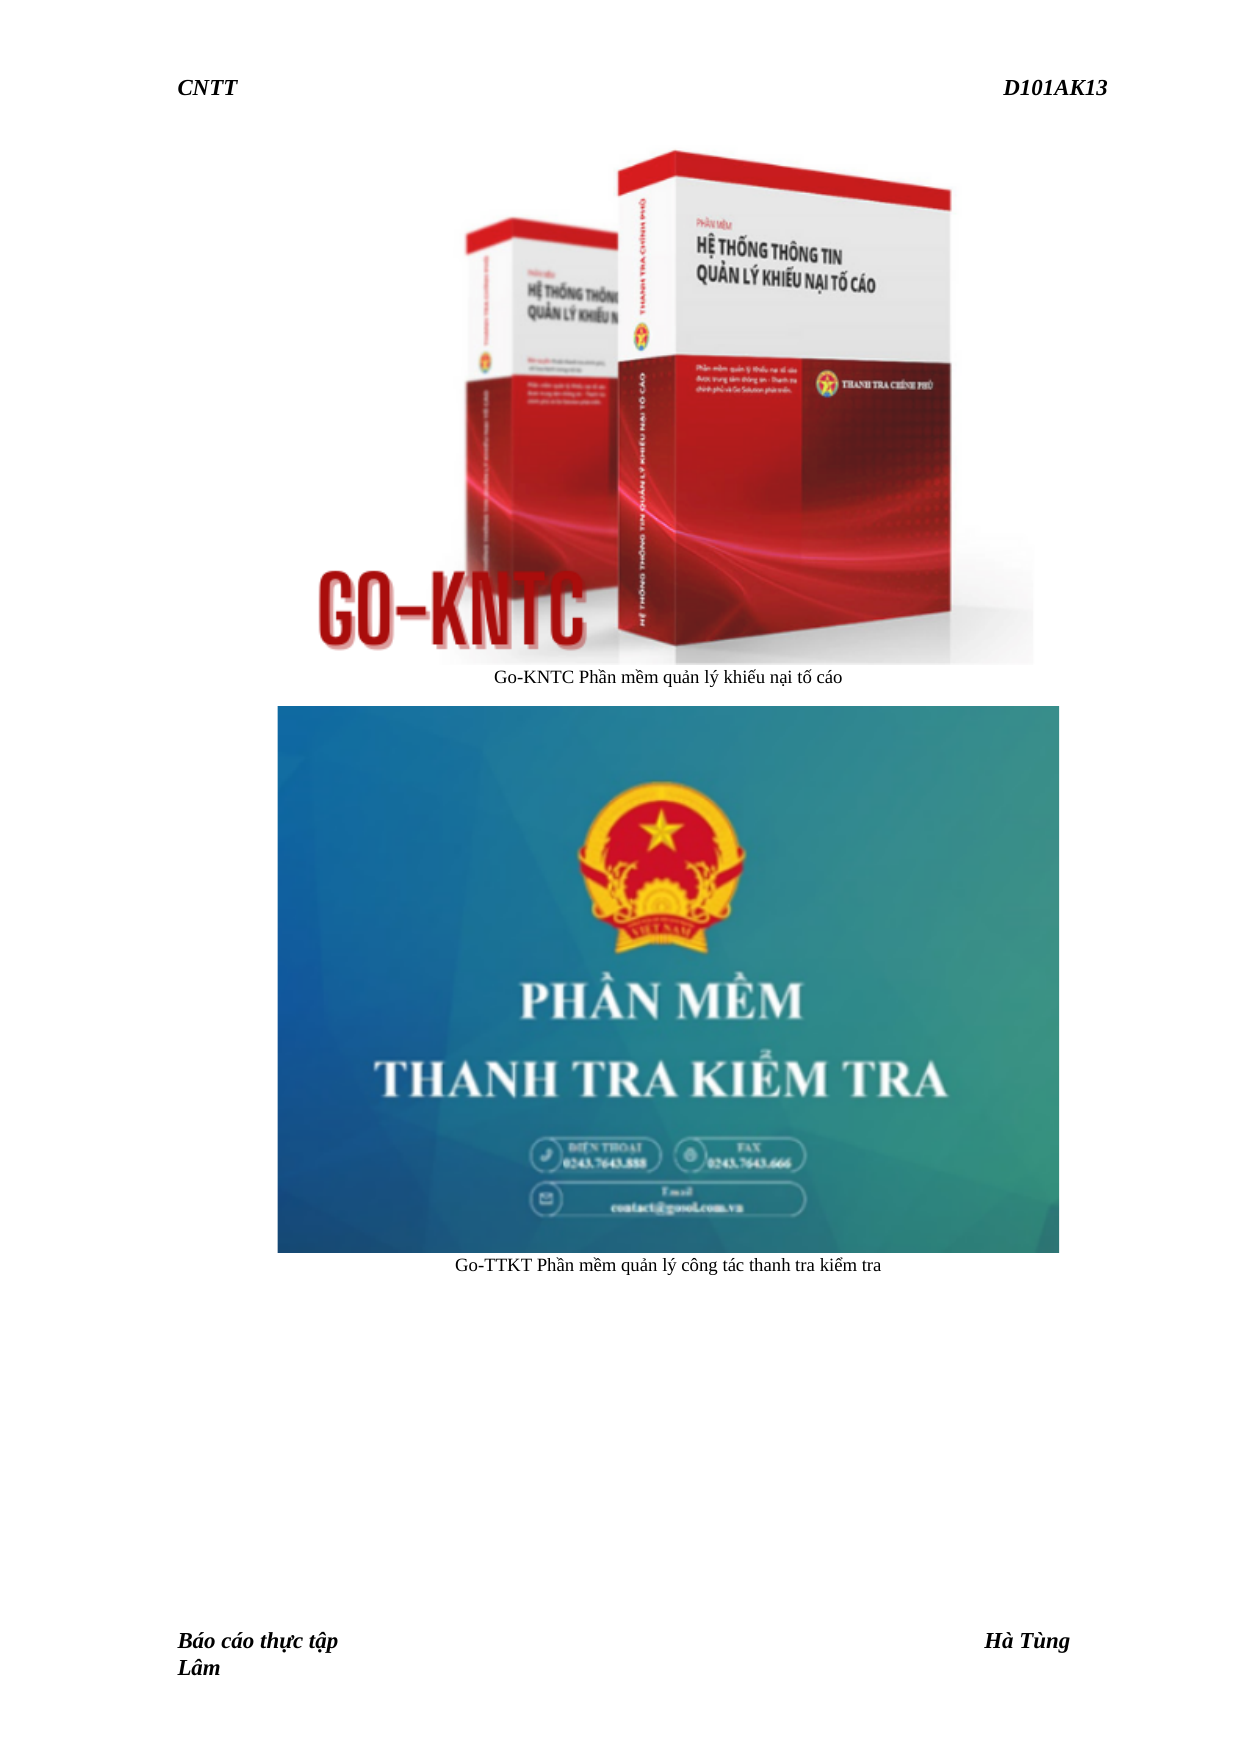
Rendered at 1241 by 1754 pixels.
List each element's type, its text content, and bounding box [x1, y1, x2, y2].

picture [277, 706, 1060, 1253]
picture [277, 118, 1059, 665]
